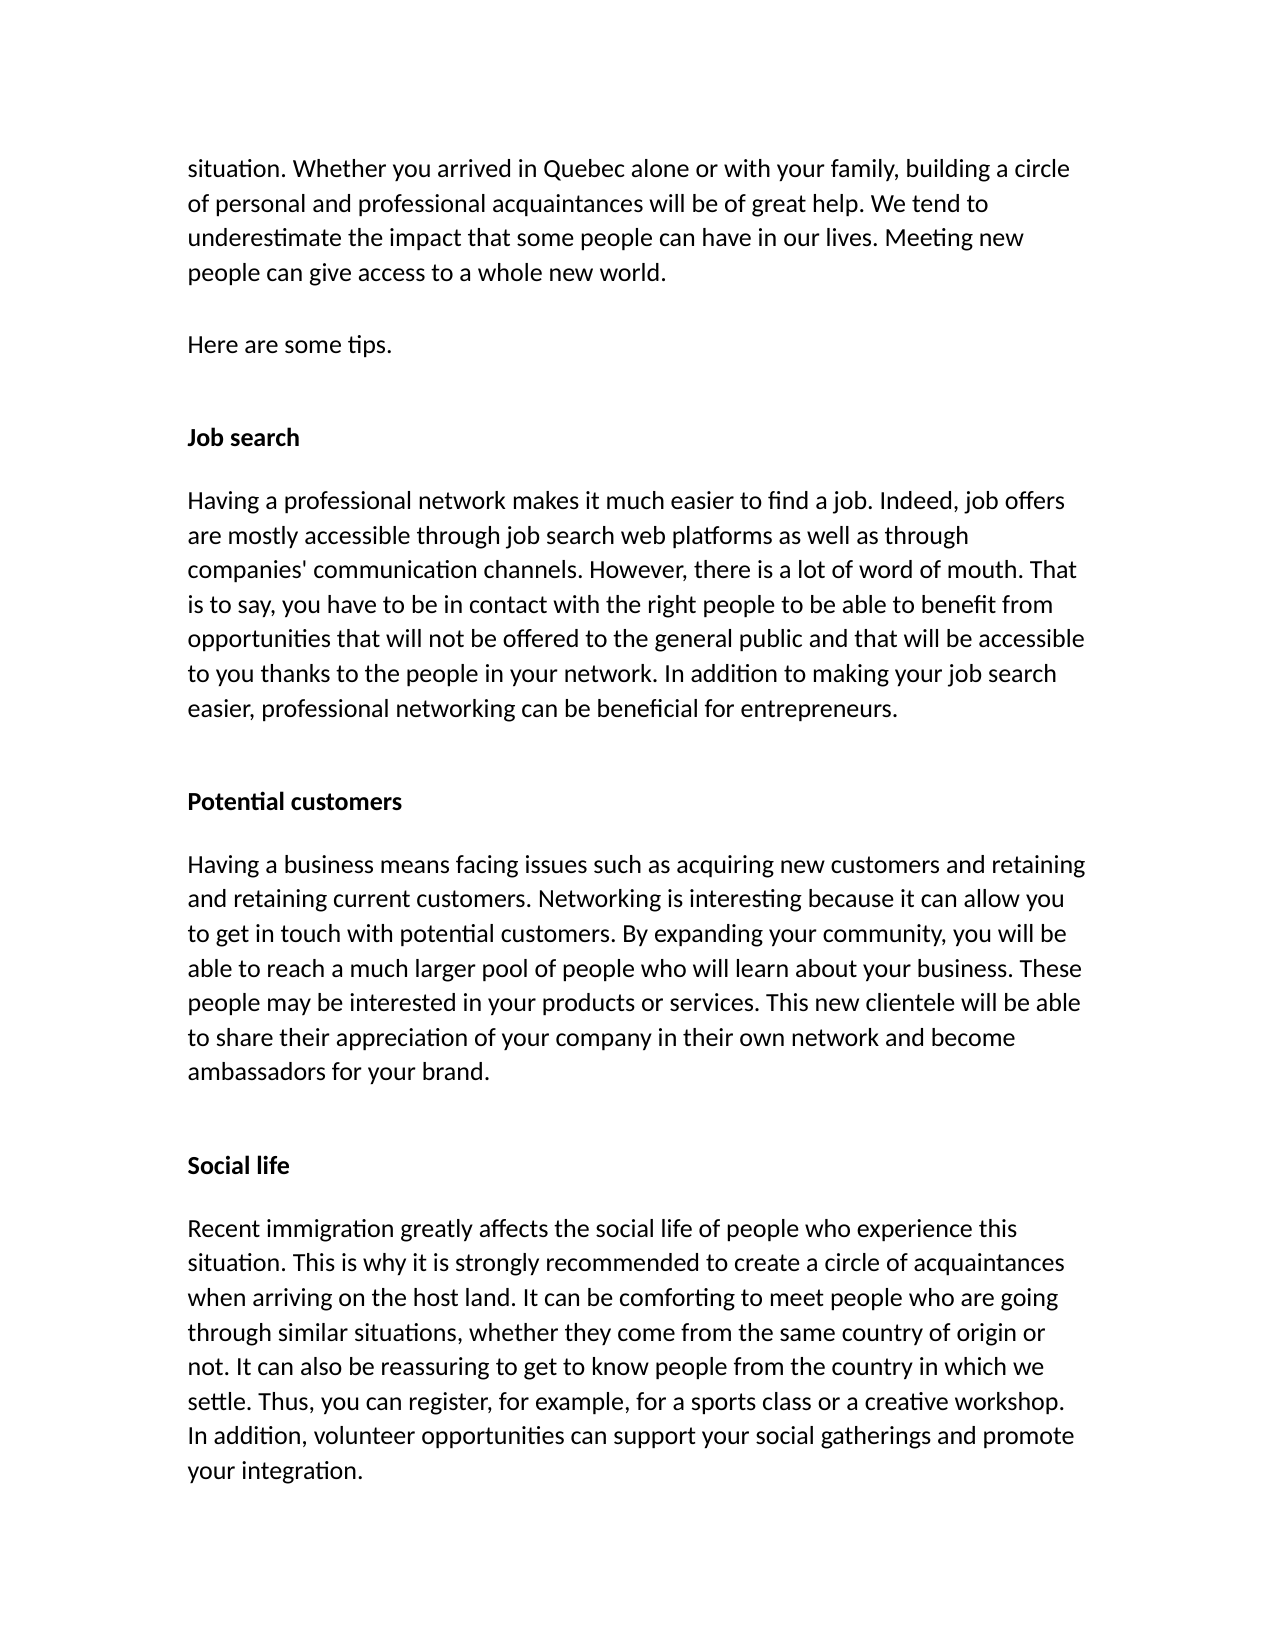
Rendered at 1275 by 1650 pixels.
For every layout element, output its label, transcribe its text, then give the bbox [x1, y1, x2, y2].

text Here are some tips. [187, 326, 1087, 360]
text Having a professional network makes it much easier to find a job. Indeed, job offers are mostly accessible through job search web platforms as well as through companies' communication channels. However, there is a lot of word of mouth. That is to say, you have to be in contact with the right people to be able to benefit from opportunities that will not be offered to the general public and that will be accessible to you thanks to the people in your network. In addition to making your job search easier, professional networking can be beneficial for entrepreneurs. [187, 482, 1087, 724]
text Recent immigration greatly affects the social life of people who experience this situation. This is why it is strongly recommended to create a circle of acquaintances when arriving on the host land. It can be comforting to meet people who are going through similar situations, whether they come from the same country of origin or not. It can also be reassuring to get to know people from the country in which we settle. Thus, you can register, for example, for a sports class or a creative workshop. In addition, volunteer opportunities can support your social gatherings and promote your integration. [187, 1209, 1087, 1486]
subtitle Potential customers [187, 785, 1087, 817]
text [187, 150, 1087, 288]
text Having a business means facing issues such as acquiring new customers and retaining and retaining current customers. Networking is interesting because it can allow you to get in touch with potential customers. By expanding your community, you will be able to reach a much larger pool of people who will learn about your business. These people may be interested in your products or services. This new clientele will be able to share their appreciation of your company in their own network and become ambassadors for your brand. [187, 846, 1087, 1088]
subtitle Social life [187, 1149, 1087, 1181]
subtitle Job search [187, 421, 1087, 453]
